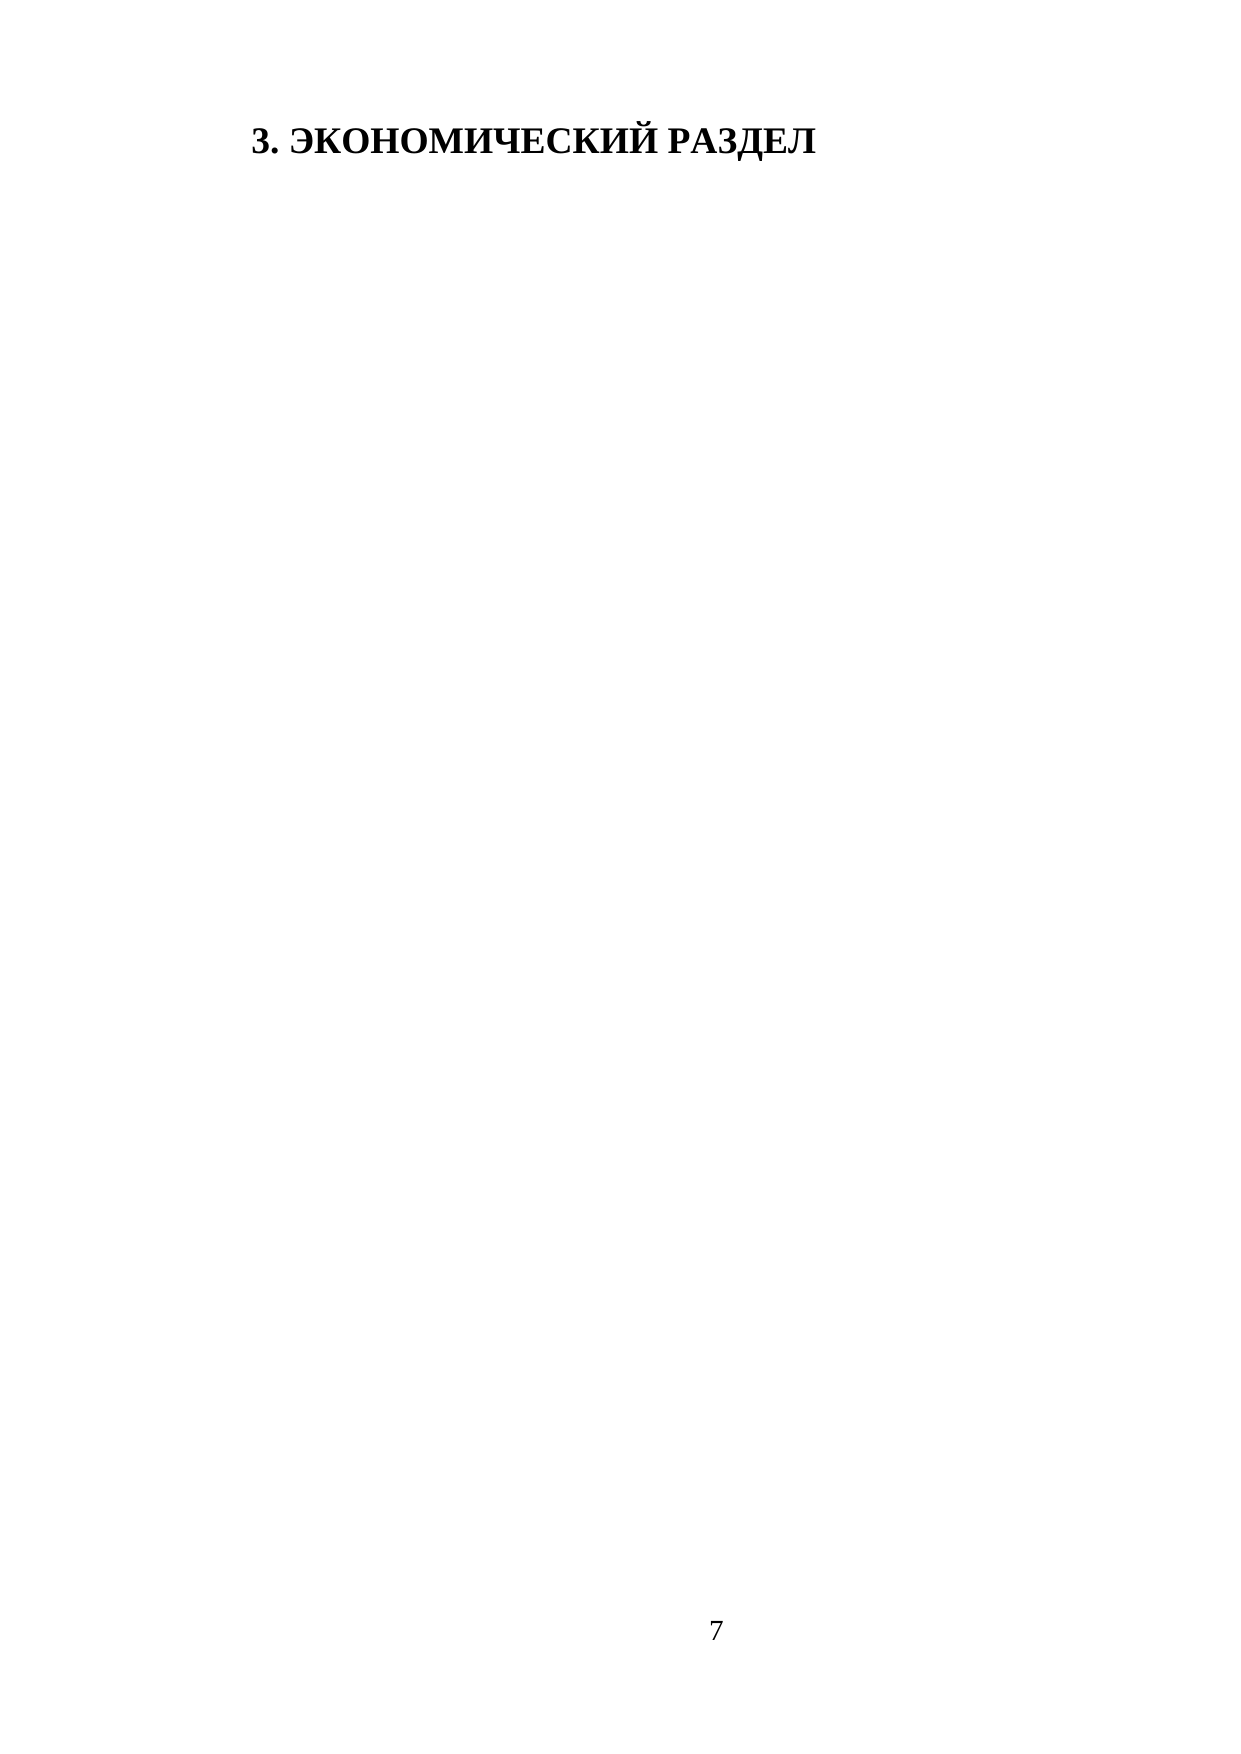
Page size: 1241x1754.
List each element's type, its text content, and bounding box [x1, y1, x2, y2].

subtitle ЭКОНОМИЧЕСКИЙ РАЗДЕЛ [251, 118, 1181, 161]
